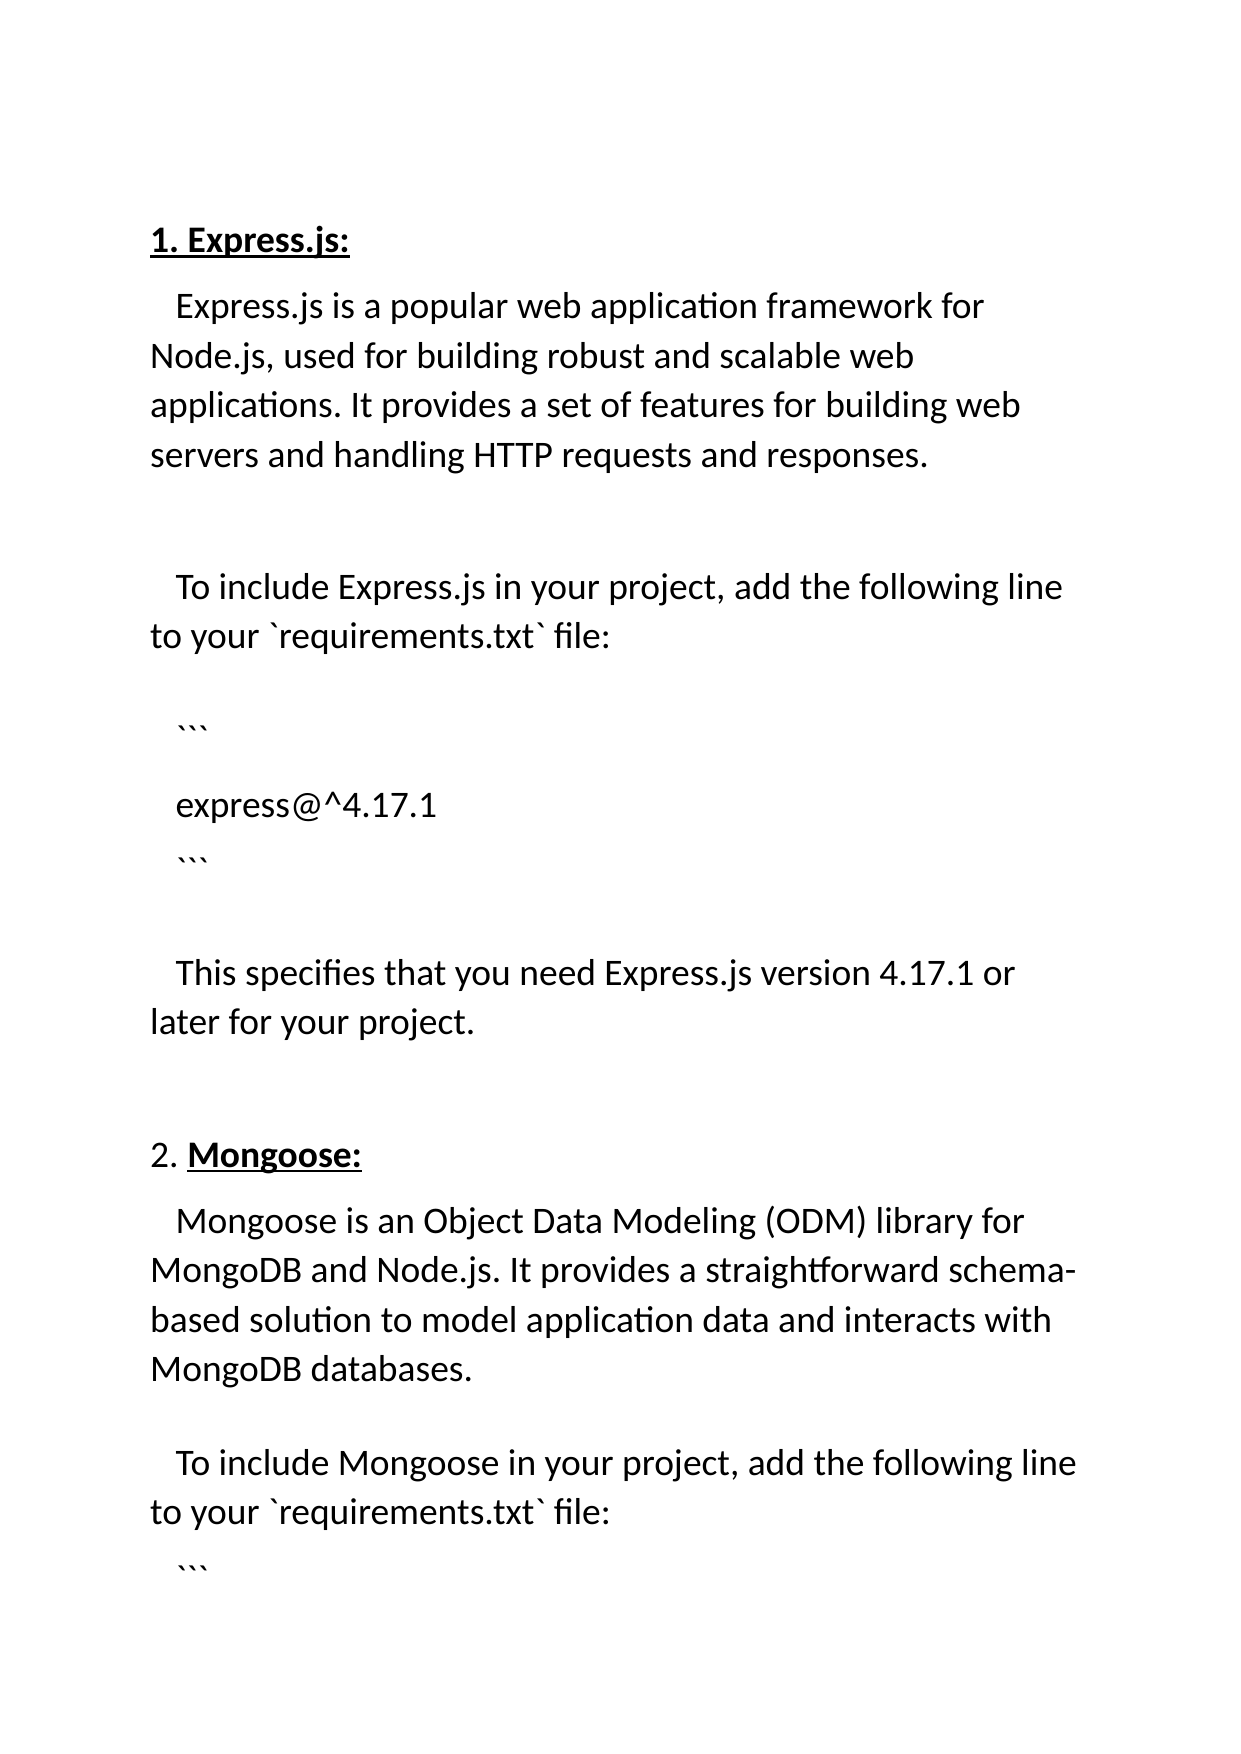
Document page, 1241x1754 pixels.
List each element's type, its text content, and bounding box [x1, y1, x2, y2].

text To include Mongoose in your project, add the following line to your `requirements.txt` file: [150, 1439, 1090, 1534]
text express@^4.17.1 [150, 781, 1090, 826]
text To include Express.js in your project, add the following line to your `requirements.txt` file: [150, 563, 1090, 658]
text Mongoose is an Object Data Modeling (ODM) library for MongoDB and Node.js. It provides a straightforward schema-based solution to model application data and interacts with MongoDB databases. [150, 1197, 1090, 1391]
text Express.js is a popular web application framework for Node.js, used for building robust and scalable web applications. It provides a set of features for building web servers and handling HTTP requests and responses. [150, 282, 1090, 477]
text ``` [150, 847, 1090, 893]
text This specifies that you need Express.js version 4.17.1 or later for your project. [150, 949, 1090, 1044]
text 2. Mongoose: [150, 1131, 1090, 1176]
text ``` [150, 1554, 1090, 1600]
text 1. Express.js: [150, 216, 1090, 262]
text ``` [150, 714, 1090, 760]
